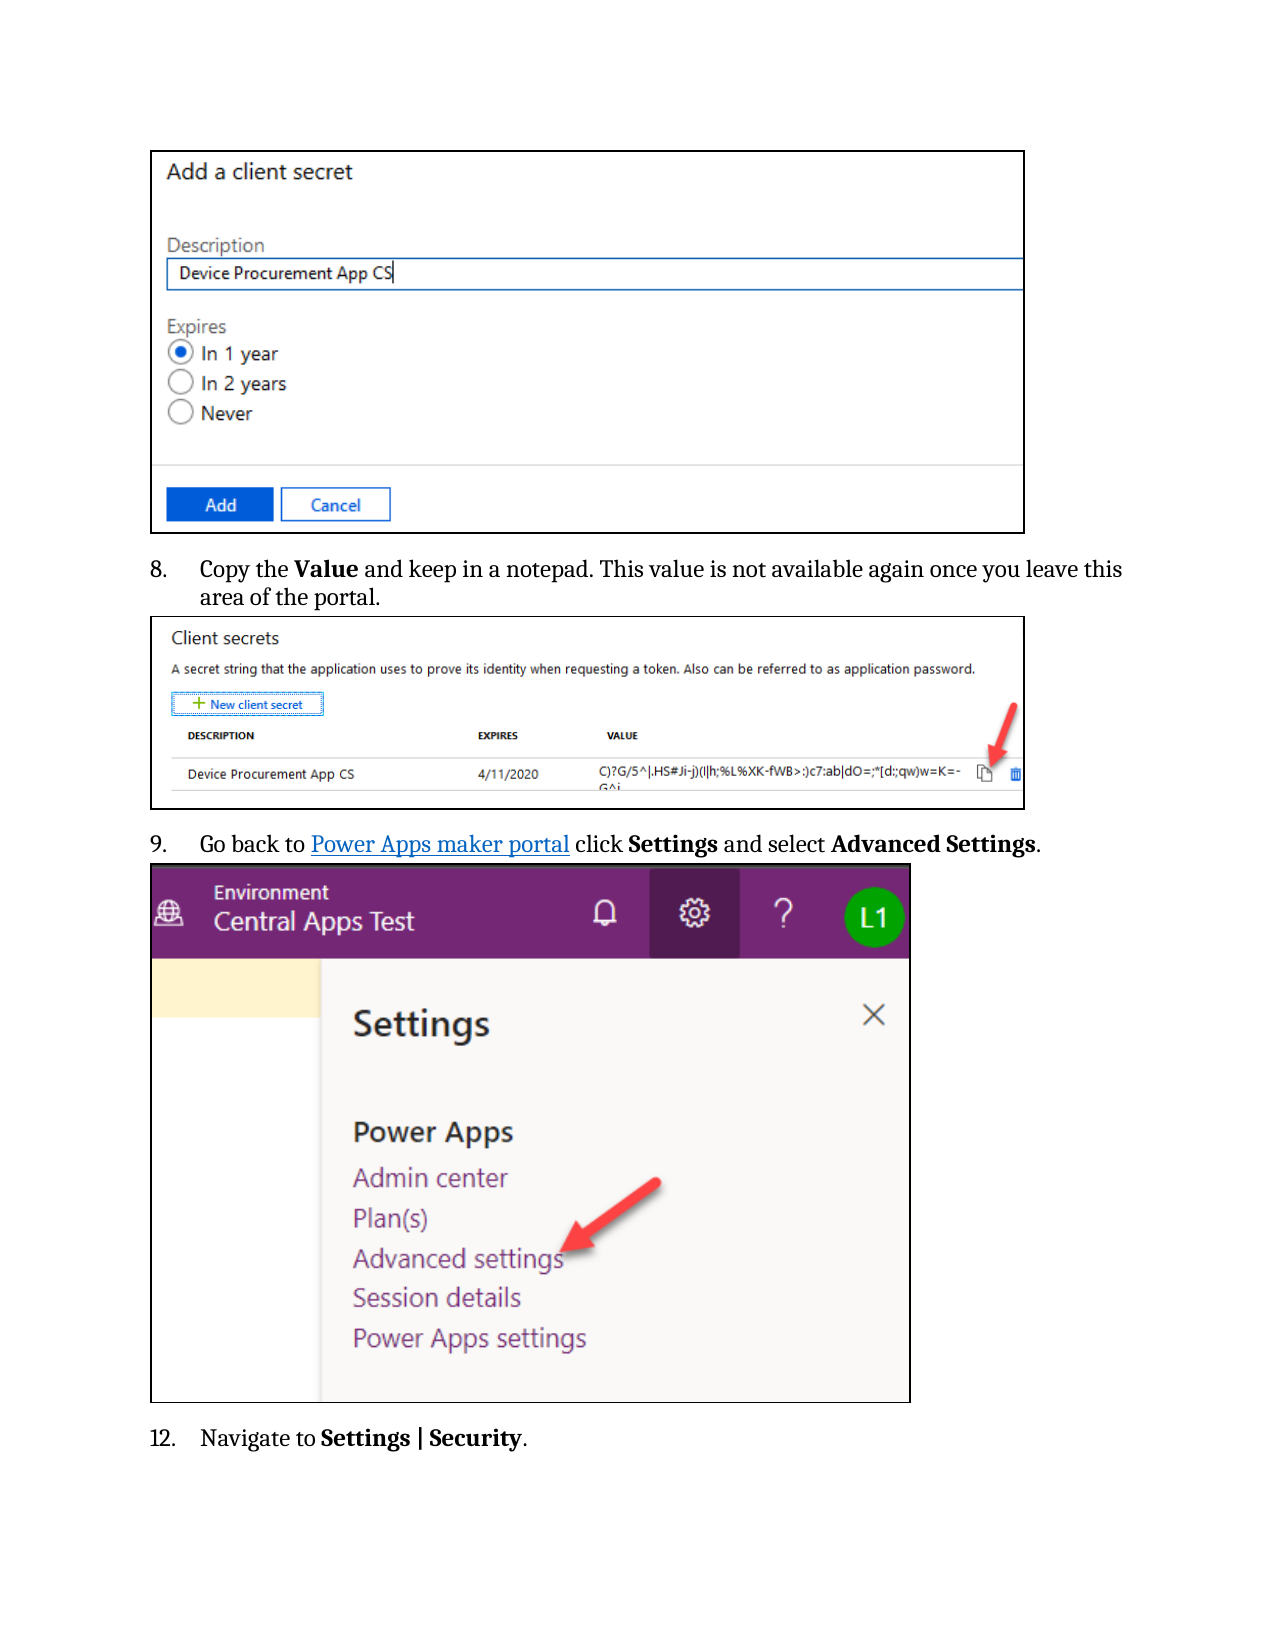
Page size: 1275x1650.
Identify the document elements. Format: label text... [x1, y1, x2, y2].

list Navigate to Settings | Security. [150, 1424, 1125, 1453]
picture [152, 152, 1023, 532]
list Copy the Value and keep in a notepad. This value is not available again once you leave this area of the portal. [150, 554, 1125, 612]
picture [152, 865, 909, 1402]
list Go back to Power Apps maker portal click Settings and select Advanced Settings. [150, 830, 1125, 859]
picture [152, 617, 1023, 808]
